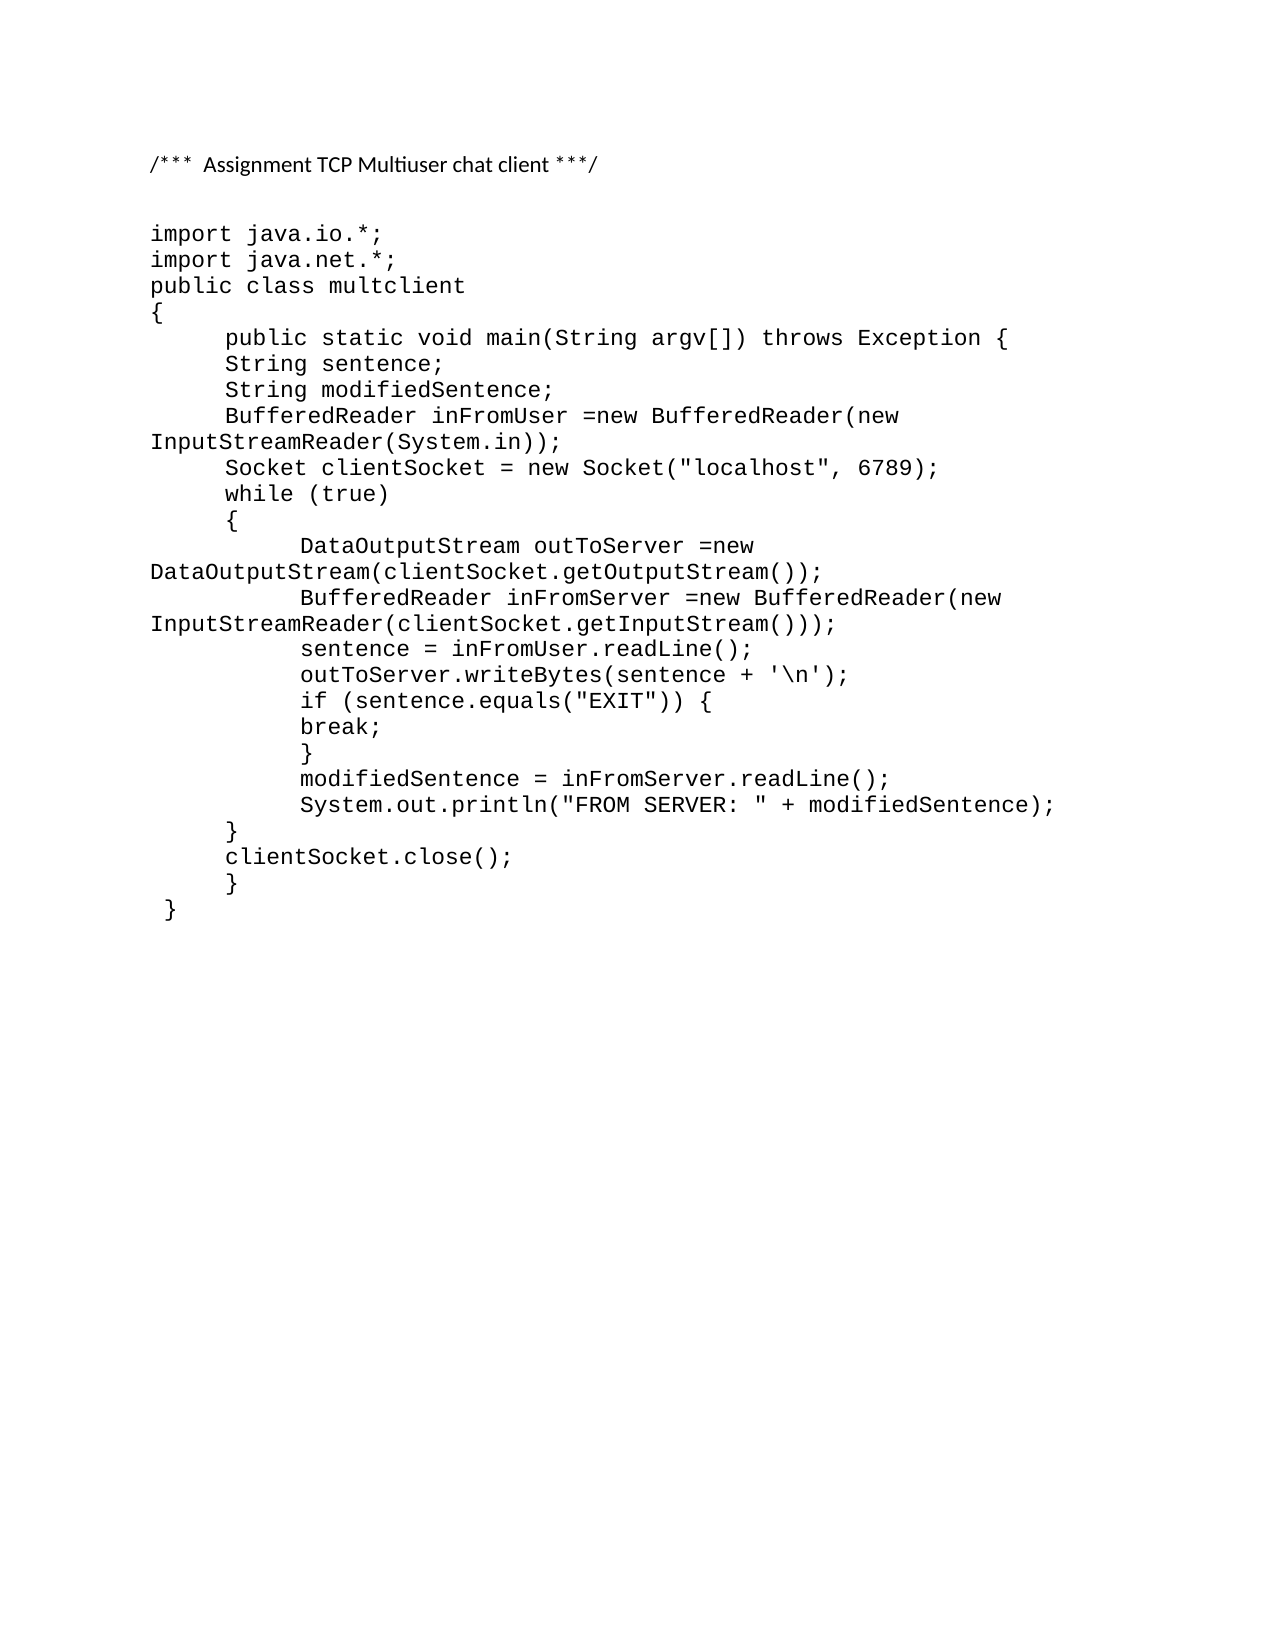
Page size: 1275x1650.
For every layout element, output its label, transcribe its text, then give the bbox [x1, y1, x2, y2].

text String modifiedSentence; [150, 378, 1125, 404]
text import java.net.*; [150, 249, 1125, 275]
text BufferedReader inFromUser =new BufferedReader(new InputStreamReader(System.in)); [150, 404, 1125, 456]
text break; [150, 716, 1125, 742]
text if (sentence.equals("EXIT")) { [150, 690, 1125, 716]
text } [150, 742, 1125, 767]
text } [150, 819, 1125, 845]
text } [150, 871, 1125, 897]
text String sentence; [150, 352, 1125, 378]
text outToServer.writeBytes(sentence + '\n'); [150, 664, 1125, 690]
text } [150, 897, 1125, 923]
text System.out.println("FROM SERVER: " + modifiedSentence); [150, 793, 1125, 819]
text sentence = inFromUser.readLine(); [150, 638, 1125, 664]
text clientSocket.close(); [150, 845, 1125, 871]
text Socket clientSocket = new Socket("localhost", 6789); [150, 456, 1125, 482]
text { [150, 508, 1125, 534]
text { [150, 301, 1125, 327]
text /*** Assignment TCP Multiuser chat client ***/ [150, 150, 1125, 178]
text public class multclient [150, 275, 1125, 301]
text import java.io.*; [150, 223, 1125, 249]
text public static void main(String argv[]) throws Exception { [150, 327, 1125, 352]
text while (true) [150, 482, 1125, 508]
text BufferedReader inFromServer =new BufferedReader(new InputStreamReader(clientSocket.getInputStream())); [150, 586, 1125, 638]
text DataOutputStream outToServer =new DataOutputStream(clientSocket.getOutputStream()); [150, 534, 1125, 586]
text modifiedSentence = inFromServer.readLine(); [150, 767, 1125, 793]
